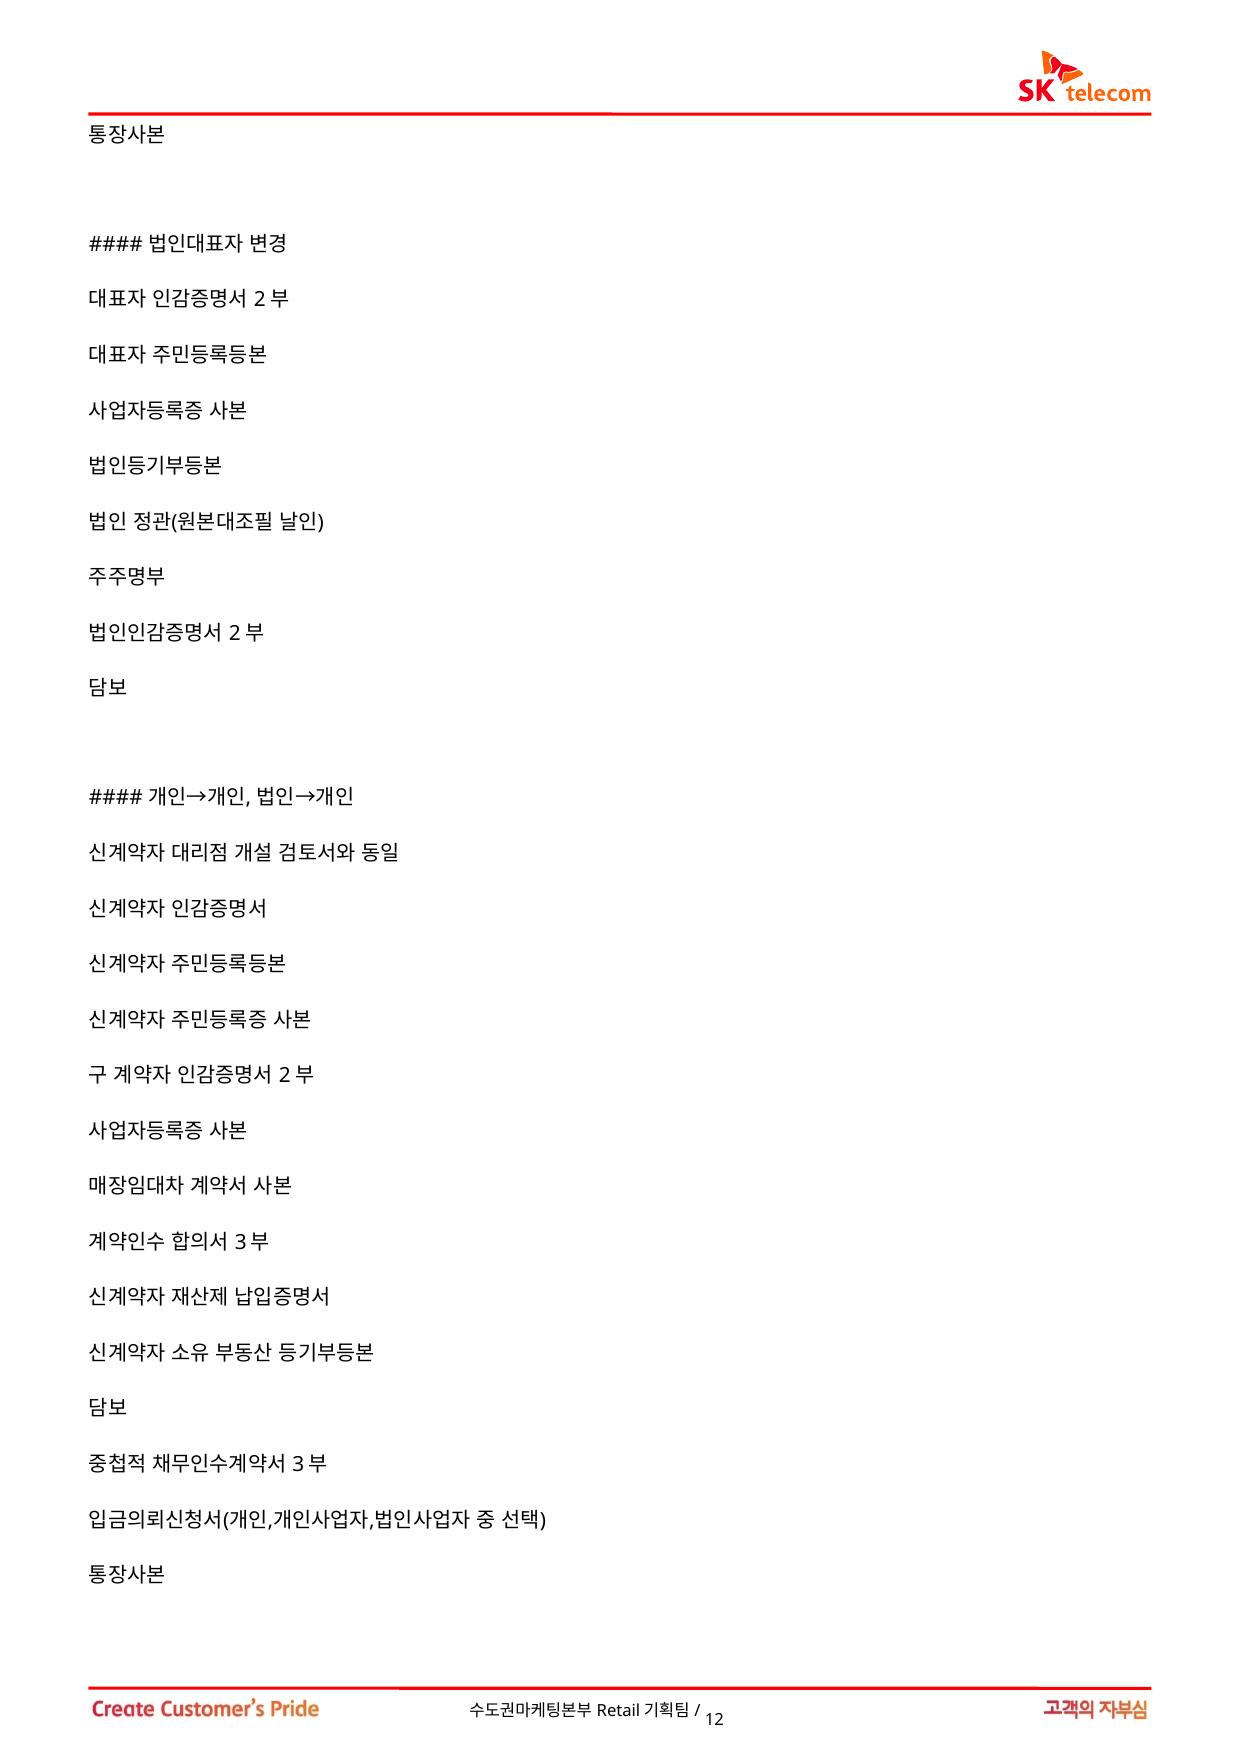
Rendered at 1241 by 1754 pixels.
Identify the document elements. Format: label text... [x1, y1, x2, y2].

text 법인등기부등본 [89, 449, 1152, 479]
text 중첩적 채무인수계약서 3부 [89, 1447, 1152, 1477]
text 구 계약자 인감증명서 2부 [89, 1058, 1152, 1089]
text 법인인감증명서 2부 [89, 616, 1152, 646]
text 신계약자 대리점 개설 검토서와 동일 [89, 836, 1152, 866]
picture [88, 1696, 322, 1721]
text 신계약자 주민등록등본 [89, 947, 1152, 977]
text 사업자등록증 사본 [89, 1114, 1152, 1144]
text 담보 [89, 672, 1152, 702]
text 통장사본 [89, 1558, 1152, 1589]
picture [1042, 1696, 1149, 1721]
text 신계약자 소유 부동산 등기부등본 [89, 1336, 1152, 1366]
text 신계약자 인감증명서 [89, 892, 1152, 922]
text 신계약자 재산제 납입증명서 [89, 1281, 1152, 1311]
text 신계약자 주민등록증 사본 [89, 1003, 1152, 1033]
text 통장사본 [89, 118, 1152, 148]
text 법인 정관(원본대조필 날인) [89, 505, 1152, 535]
text 대표자 주민등록등본 [89, 338, 1152, 368]
text 매장임대차 계약서 사본 [89, 1169, 1152, 1200]
text 주주명부 [89, 561, 1152, 591]
text 대표자 인감증명서 2부 [89, 283, 1152, 313]
text 계약인수 합의서 3부 [89, 1225, 1152, 1255]
text #### 법인대표자 변경 [89, 227, 1152, 257]
text 사업자등록증 사본 [89, 394, 1152, 424]
text 입금의뢰신청서(개인,개인사업자,법인사업자 중 선택) [89, 1503, 1152, 1533]
text #### 개인→개인, 법인→개인 [89, 781, 1152, 811]
text 담보 [89, 1392, 1152, 1422]
